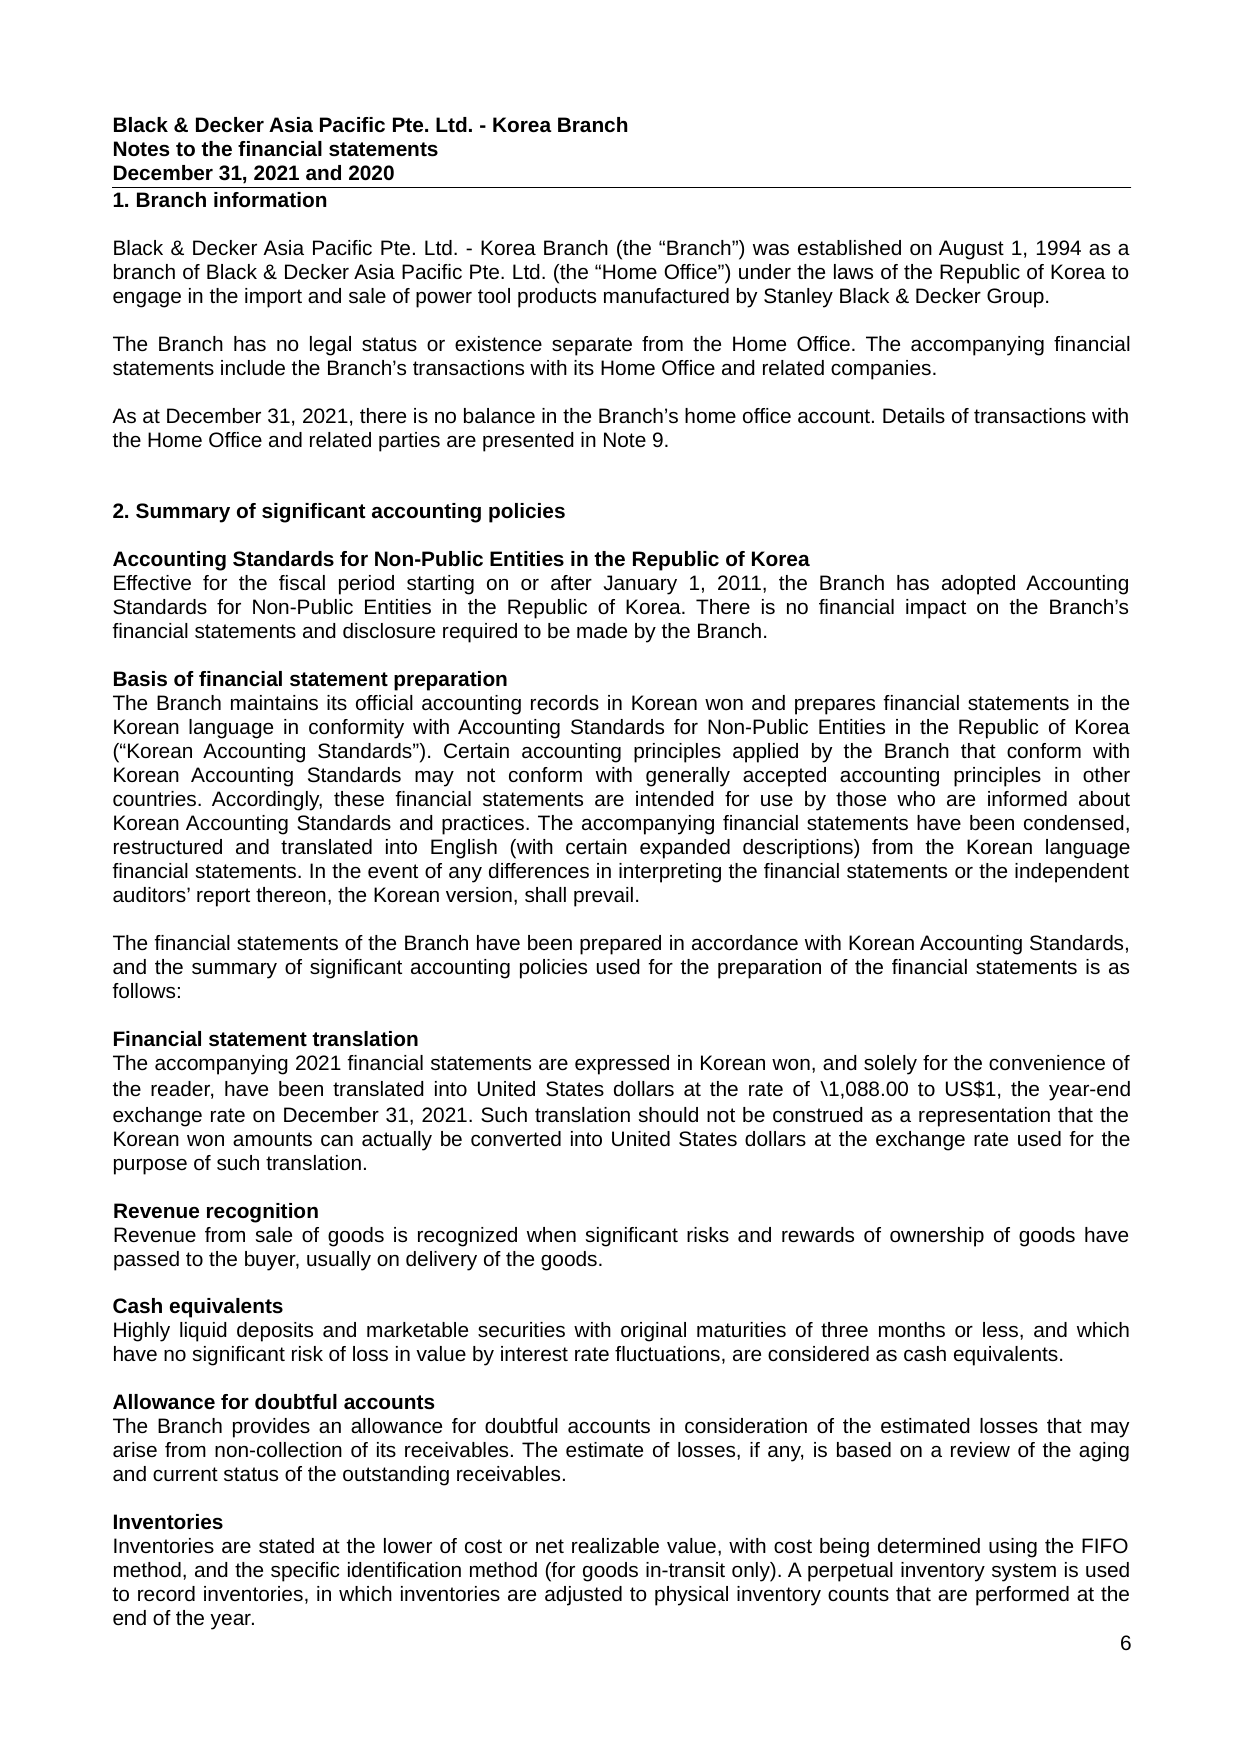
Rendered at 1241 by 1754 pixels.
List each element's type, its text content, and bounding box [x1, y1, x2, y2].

text The Branch provides an allowance for doubtful accounts in consideration of the estimated losses that may arise from non-collection of its receivables. The estimate of losses, if any, is based on a review of the aging and current status of the outstanding receivables. [112, 1414, 1131, 1486]
text Financial statement translation [112, 1026, 1131, 1050]
text The financial statements of the Branch have been prepared in accordance with Korean Accounting Standards, and the summary of significant accounting policies used for the preparation of the financial statements is as follows: [112, 931, 1131, 1002]
text Basis of financial statement preparation [112, 667, 1131, 691]
text Cash equivalents [112, 1294, 1131, 1318]
text The accompanying 2021 financial statements are expressed in Korean won, and solely for the convenience of the reader, have been translated into United States dollars at the rate of \1,088.00 to US$1, the year-end exchange rate on December 31, 2021. Such translation should not be construed as a representation that the Korean won amounts can actually be converted into United States dollars at the exchange rate used for the purpose of such translation. [112, 1050, 1131, 1174]
text Allowance for doubtful accounts [112, 1390, 1131, 1414]
text Revenue from sale of goods is recognized when significant risks and rewards of ownership of goods have passed to the buyer, usually on delivery of the goods. [113, 1222, 1131, 1270]
text Highly liquid deposits and marketable securities with original maturities of three months or less, and which have no significant risk of loss in value by interest rate fluctuations, are considered as cash equivalents. [112, 1318, 1131, 1366]
text The Branch has no legal status or existence separate from the Home Office. The accompanying financial statements include the Branch’s transactions with its Home Office and related companies. [112, 332, 1131, 379]
text Accounting Standards for Non-Public Entities in the Republic of Korea [112, 547, 1131, 571]
text Black & Decker Asia Pacific Pte. Ltd. - Korea Branch (the “Branch”) was established on August 1, 1994 as a branch of Black & Decker Asia Pacific Pte. Ltd. (the “Home Office”) under the laws of the Republic of Korea to engage in the import and sale of power tool products manufactured by Stanley Black & Decker Group. [112, 236, 1131, 308]
text 2. Summary of significant accounting policies [112, 499, 1131, 523]
text 1. Branch information [112, 188, 1131, 212]
text As at December 31, 2021, there is no balance in the Branch’s home office account. Details of transactions with the Home Office and related parties are presented in Note 9. [112, 403, 1131, 451]
text The Branch maintains its official accounting records in Korean won and prepares financial statements in the Korean language in conformity with Accounting Standards for Non-Public Entities in the Republic of Korea (“Korean Accounting Standards”). Certain accounting principles applied by the Branch that conform with Korean Accounting Standards may not conform with generally accepted accounting principles in other countries. Accordingly, these financial statements are intended for use by those who are informed about Korean Accounting Standards and practices. The accompanying financial statements have been condensed, restructured and translated into English (with certain expanded descriptions) from the Korean language financial statements. In the event of any differences in interpreting the financial statements or the independent auditors’ report thereon, the Korean version, shall prevail. [112, 691, 1131, 907]
text Effective for the fiscal period starting on or after January 1, 2011, the Branch has adopted Accounting Standards for Non-Public Entities in the Republic of Korea. There is no financial impact on the Branch’s financial statements and disclosure required to be made by the Branch. [112, 571, 1131, 643]
text Revenue recognition [113, 1198, 1131, 1222]
text Inventories [112, 1510, 1131, 1534]
text Inventories are stated at the lower of cost or net realizable value, with cost being determined using the FIFO method, and the specific identification method (for goods in-transit only). A perpetual inventory system is used to record inventories, in which inventories are adjusted to physical inventory counts that are performed at the end of the year. [112, 1534, 1131, 1630]
